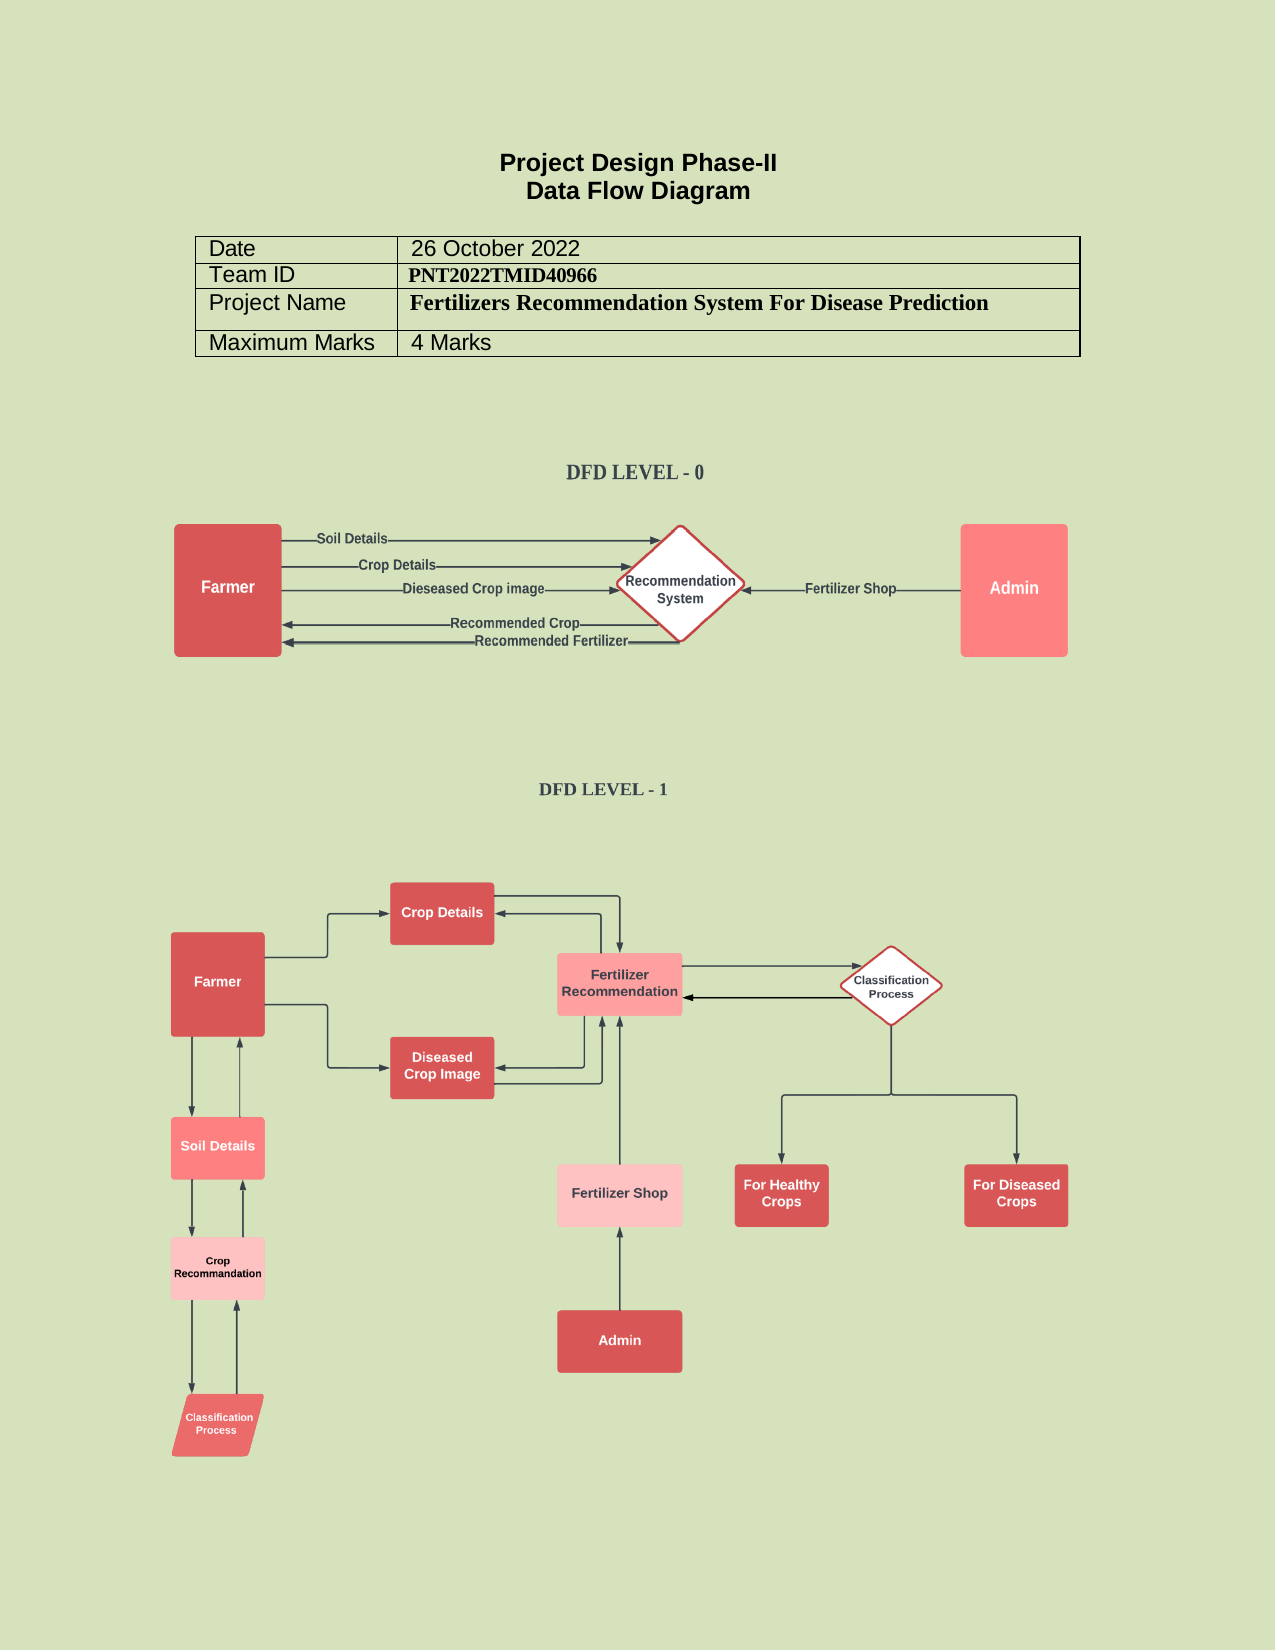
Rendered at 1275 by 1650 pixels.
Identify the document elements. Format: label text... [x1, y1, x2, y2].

table_header Date [196, 237, 397, 262]
table_cell PNT2022TMID40966 [398, 264, 1079, 288]
table_cell Project Name [196, 289, 397, 330]
table_cell 4 Marks [398, 331, 1079, 356]
table_cell Fertilizers Recommendation System For Disease Prediction [398, 289, 1079, 330]
text Project Design Phase-II Data Flow Diagram [499, 147, 777, 205]
table_cell Team ID [196, 264, 397, 288]
picture [170, 464, 1069, 1457]
table_header 26 October 2022 [398, 237, 1079, 262]
table_cell Maximum Marks [196, 331, 397, 356]
